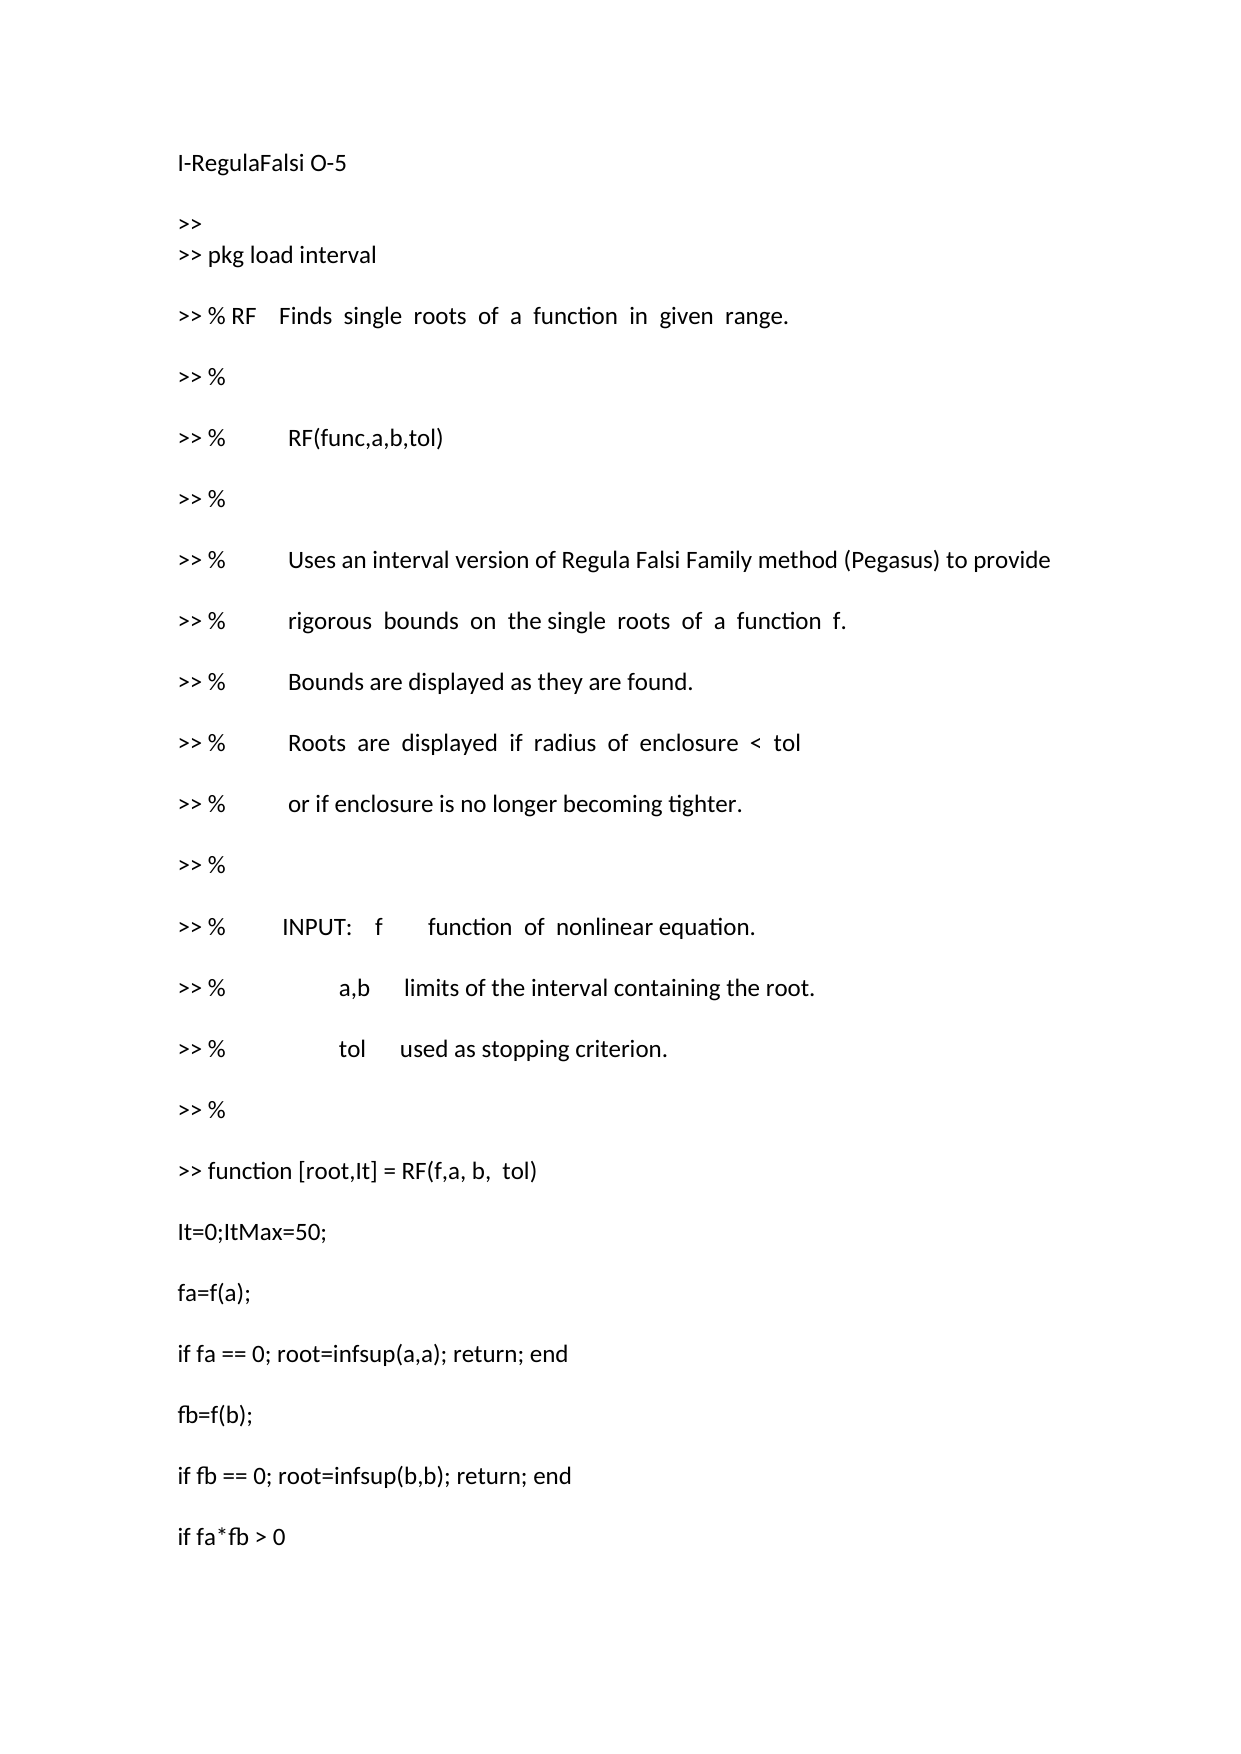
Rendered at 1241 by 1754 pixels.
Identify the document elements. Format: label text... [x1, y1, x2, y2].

text >> % Uses an interval version of Regula Falsi Family method (Pegasus) to provide [177, 544, 1063, 575]
text fa=f(a); [177, 1277, 1063, 1307]
text >> % RF Finds single roots of a function in given range. [177, 300, 1063, 331]
text >> % Roots are displayed if radius of enclosure < tol [177, 727, 1063, 758]
text >> % Bounds are displayed as they are found. [177, 666, 1063, 697]
text if fa*fb > 0 [177, 1521, 1063, 1552]
text >> % or if enclosure is no longer becoming tighter. [177, 788, 1063, 819]
text >> % tol used as stopping criterion. [177, 1033, 1063, 1063]
text if fa == 0; root=infsup(a,a); return; end [177, 1338, 1063, 1368]
text fb=f(b); [177, 1399, 1063, 1429]
text >> % [177, 483, 1063, 514]
text >> function [root,It] = RF(f,a, b, tol) [177, 1155, 1063, 1185]
text >> % INPUT: f function of nonlinear equation. [177, 911, 1063, 941]
text >> % RF(func,a,b,tol) [177, 422, 1063, 453]
text if fb == 0; root=infsup(b,b); return; end [177, 1460, 1063, 1491]
text >> % a,b limits of the interval containing the root. [177, 972, 1063, 1002]
text I-RegulaFalsi O-5 [177, 148, 1063, 178]
text >> pkg load interval [177, 239, 1063, 270]
text >> % [177, 849, 1063, 880]
text >> % [177, 1094, 1063, 1124]
text >> [177, 209, 1063, 239]
text >> % [177, 361, 1063, 392]
text It=0;ItMax=50; [177, 1216, 1063, 1246]
text >> % rigorous bounds on the single roots of a function f. [177, 605, 1063, 636]
